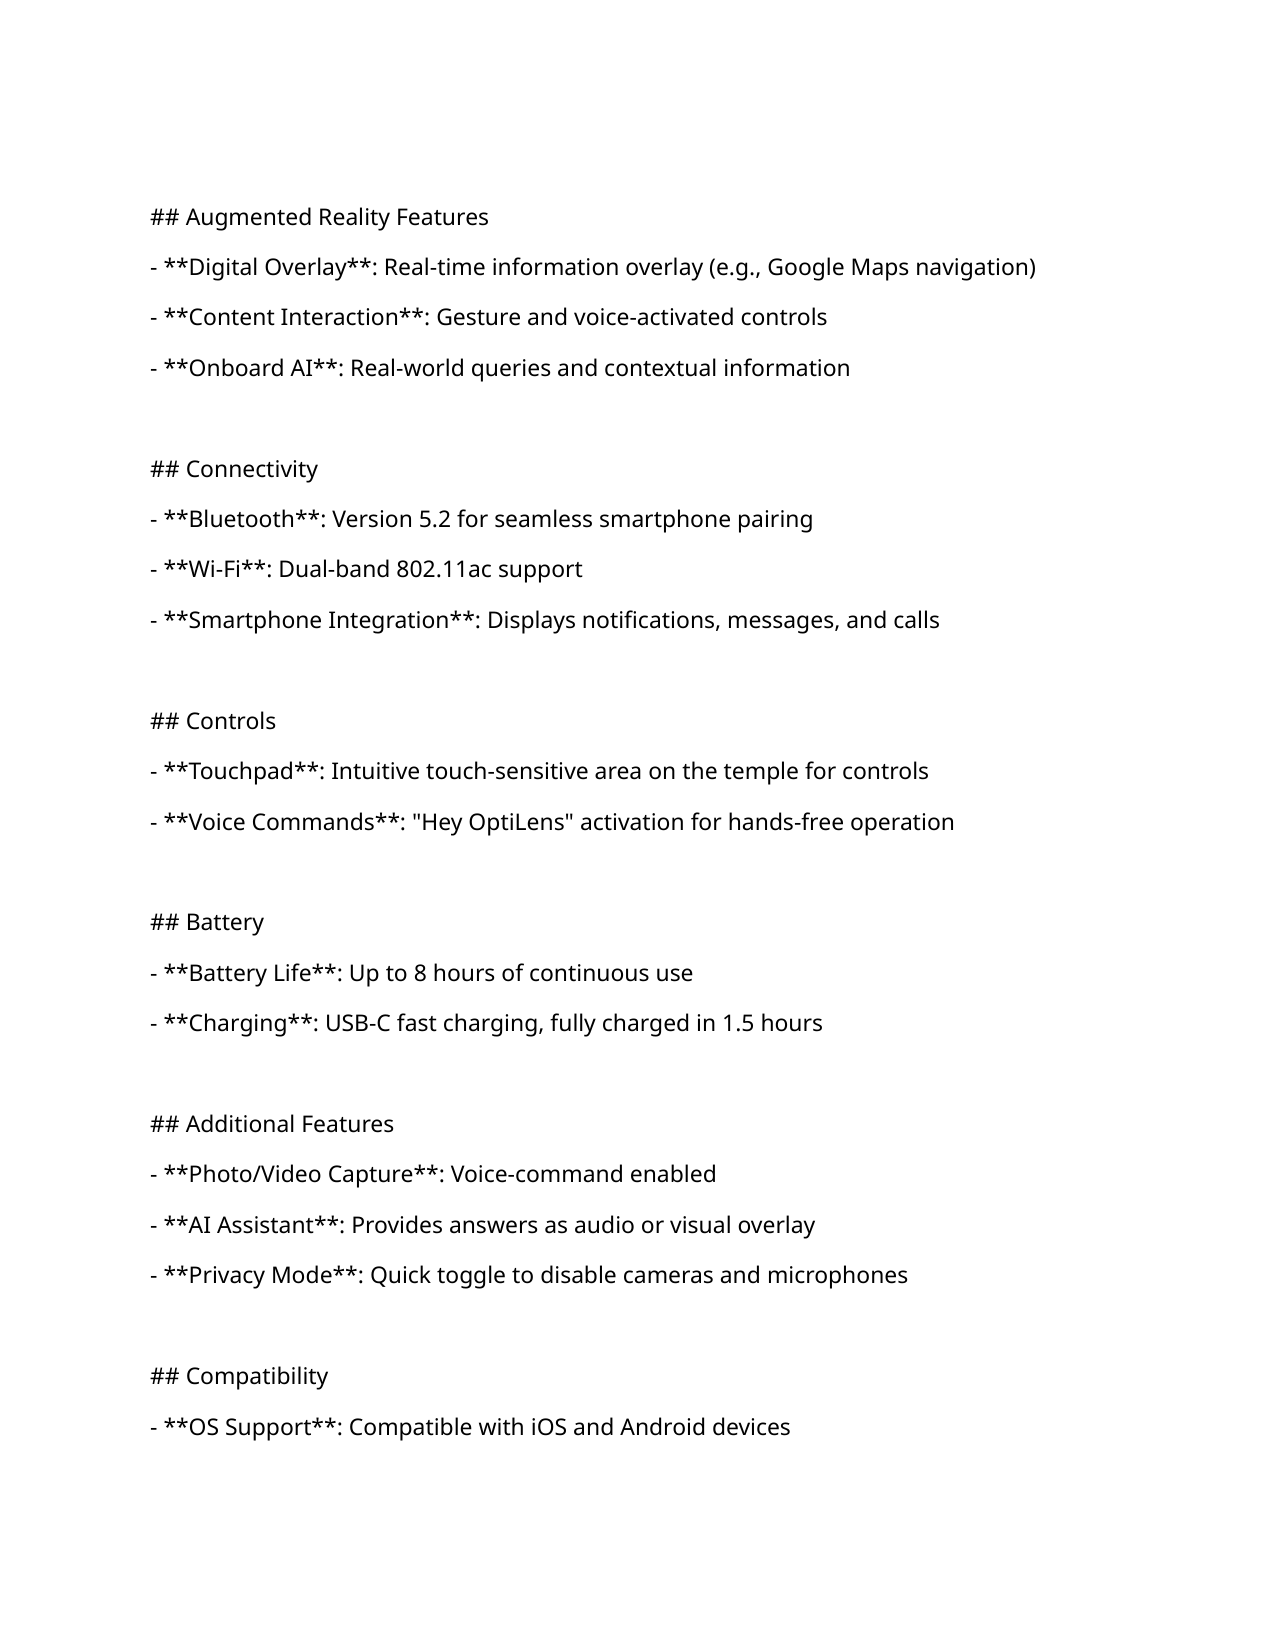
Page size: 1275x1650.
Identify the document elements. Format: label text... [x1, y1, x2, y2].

text - **Content Interaction**: Gesture and voice-activated controls [150, 301, 1125, 332]
text - **Photo/Video Capture**: Voice-command enabled [150, 1158, 1125, 1189]
text - **Voice Commands**: "Hey OptiLens" activation for hands-free operation [150, 805, 1125, 837]
text - **Privacy Mode**: Quick toggle to disable cameras and microphones [150, 1259, 1125, 1290]
text ## Additional Features [150, 1108, 1125, 1139]
text - **Smartphone Integration**: Displays notifications, messages, and calls [150, 604, 1125, 635]
text - **Onboard AI**: Real-world queries and contextual information [150, 352, 1125, 383]
text - **OS Support**: Compatible with iOS and Android devices [150, 1410, 1125, 1442]
text - **Battery Life**: Up to 8 hours of continuous use [150, 957, 1125, 988]
text ## Connectivity [150, 452, 1125, 484]
text - **Digital Overlay**: Real-time information overlay (e.g., Google Maps navigation) [150, 251, 1125, 282]
text - **Charging**: USB-C fast charging, fully charged in 1.5 hours [150, 1007, 1125, 1038]
text ## Controls [150, 704, 1125, 736]
text - **Bluetooth**: Version 5.2 for seamless smartphone pairing [150, 503, 1125, 534]
text - **Touchpad**: Intuitive touch-sensitive area on the temple for controls [150, 755, 1125, 786]
text ## Battery [150, 906, 1125, 937]
text - **AI Assistant**: Provides answers as audio or visual overlay [150, 1209, 1125, 1240]
text ## Augmented Reality Features [150, 200, 1125, 232]
text ## Compatibility [150, 1360, 1125, 1391]
text - **Wi-Fi**: Dual-band 802.11ac support [150, 553, 1125, 584]
